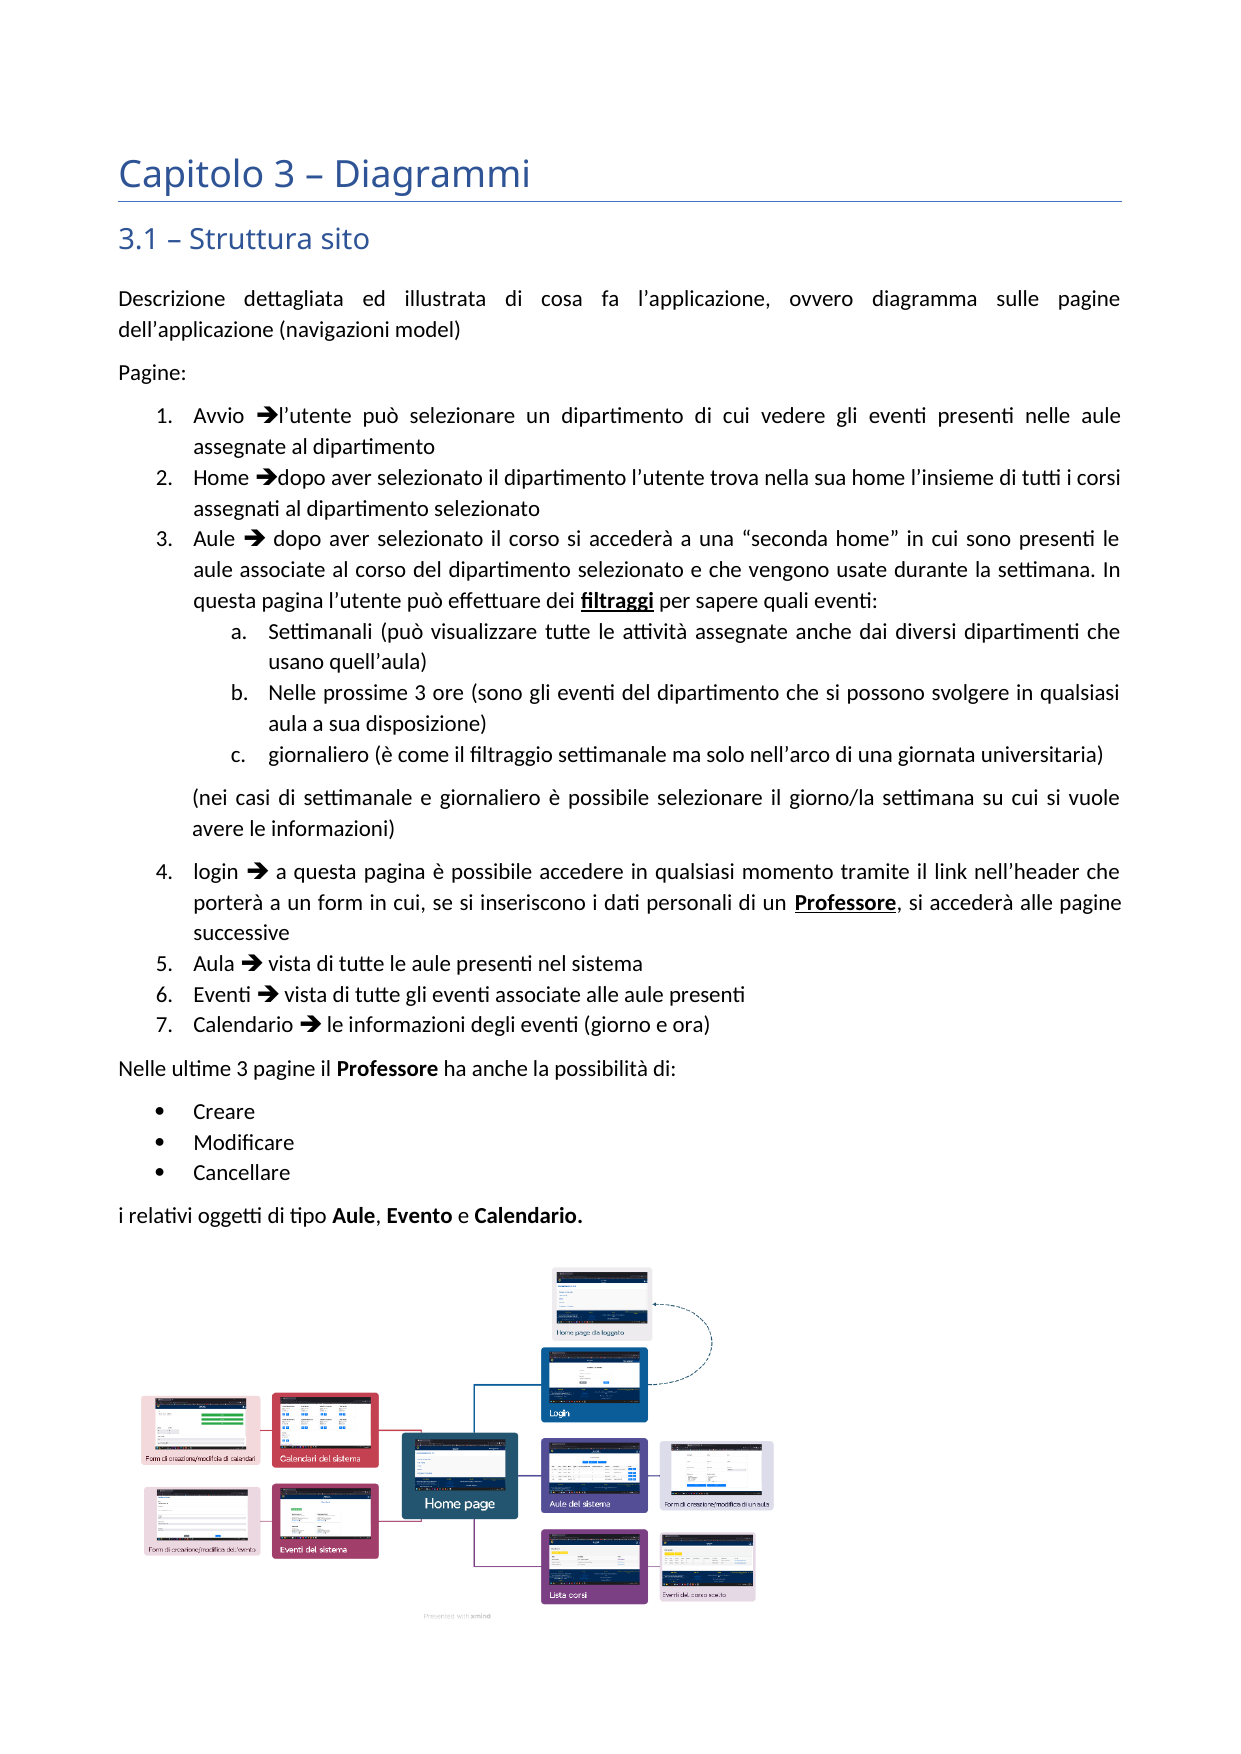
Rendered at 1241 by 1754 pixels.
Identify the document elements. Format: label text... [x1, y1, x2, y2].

list login a questa pagina è possibile accedere in qualsiasi momento tramite il link nell’header che porterà a un form in cui, se si inseriscono i dati personali di un Professore, si accederà alle pagine successive [156, 857, 1122, 946]
picture [118, 1245, 796, 1627]
text Pagine: [118, 358, 1122, 386]
list Aula vista di tutte le aule presenti nel sistema [156, 949, 1122, 977]
list Home dopo aver selezionato il dipartimento l’utente trova nella sua home l’insieme di tutti i corsi assegnati al dipartimento selezionato [156, 463, 1122, 522]
list Nelle prossime 3 ore (sono gli eventi del dipartimento che si possono svolgere in qualsiasi aula a sua disposizione) [231, 678, 1122, 737]
list Calendario le informazioni degli eventi (giorno e ora) [156, 1011, 1122, 1038]
list Cancellare [156, 1158, 1122, 1186]
text Nelle ultime 3 pagine il Professore ha anche la possibilità di: [118, 1054, 1122, 1082]
list Creare [156, 1097, 1122, 1125]
subtitle 3.1 – Struttura sito [118, 218, 1122, 258]
text (nei casi di settimanale e giornaliero è possibile selezionare il giorno/la settimana su cui si vuole avere le informazioni) [192, 783, 1122, 842]
list Aule dopo aver selezionato il corso si accederà a una “seconda home” in cui sono presenti le aule associate al corso del dipartimento selezionato e che vengono usate durante la settimana. In questa pagina l’utente può effettuare dei filtraggi per sapere quali eventi: [156, 524, 1122, 614]
subtitle Capitolo 3 – Diagrammi [118, 148, 1122, 201]
list Modificare [156, 1128, 1122, 1156]
text Descrizione dettagliata ed illustrata di cosa fa l’applicazione, ovvero diagramma sulle pagine dell’applicazione (navigazioni model) [118, 284, 1122, 343]
list Eventi vista di tutte gli eventi associate alle aule presenti [156, 980, 1122, 1008]
list Avvio l’utente può selezionare un dipartimento di cui vedere gli eventi presenti nelle aule assegnate al dipartimento [156, 402, 1122, 460]
text i relativi oggetti di tipo Aule, Evento e Calendario. [118, 1202, 1122, 1230]
list giornaliero (è come il filtraggio settimanale ma solo nell’arco di una giornata universitaria) [231, 740, 1122, 768]
list Settimanali (può visualizzare tutte le attività assegnate anche dai diversi dipartimenti che usano quell’aula) [231, 617, 1122, 676]
